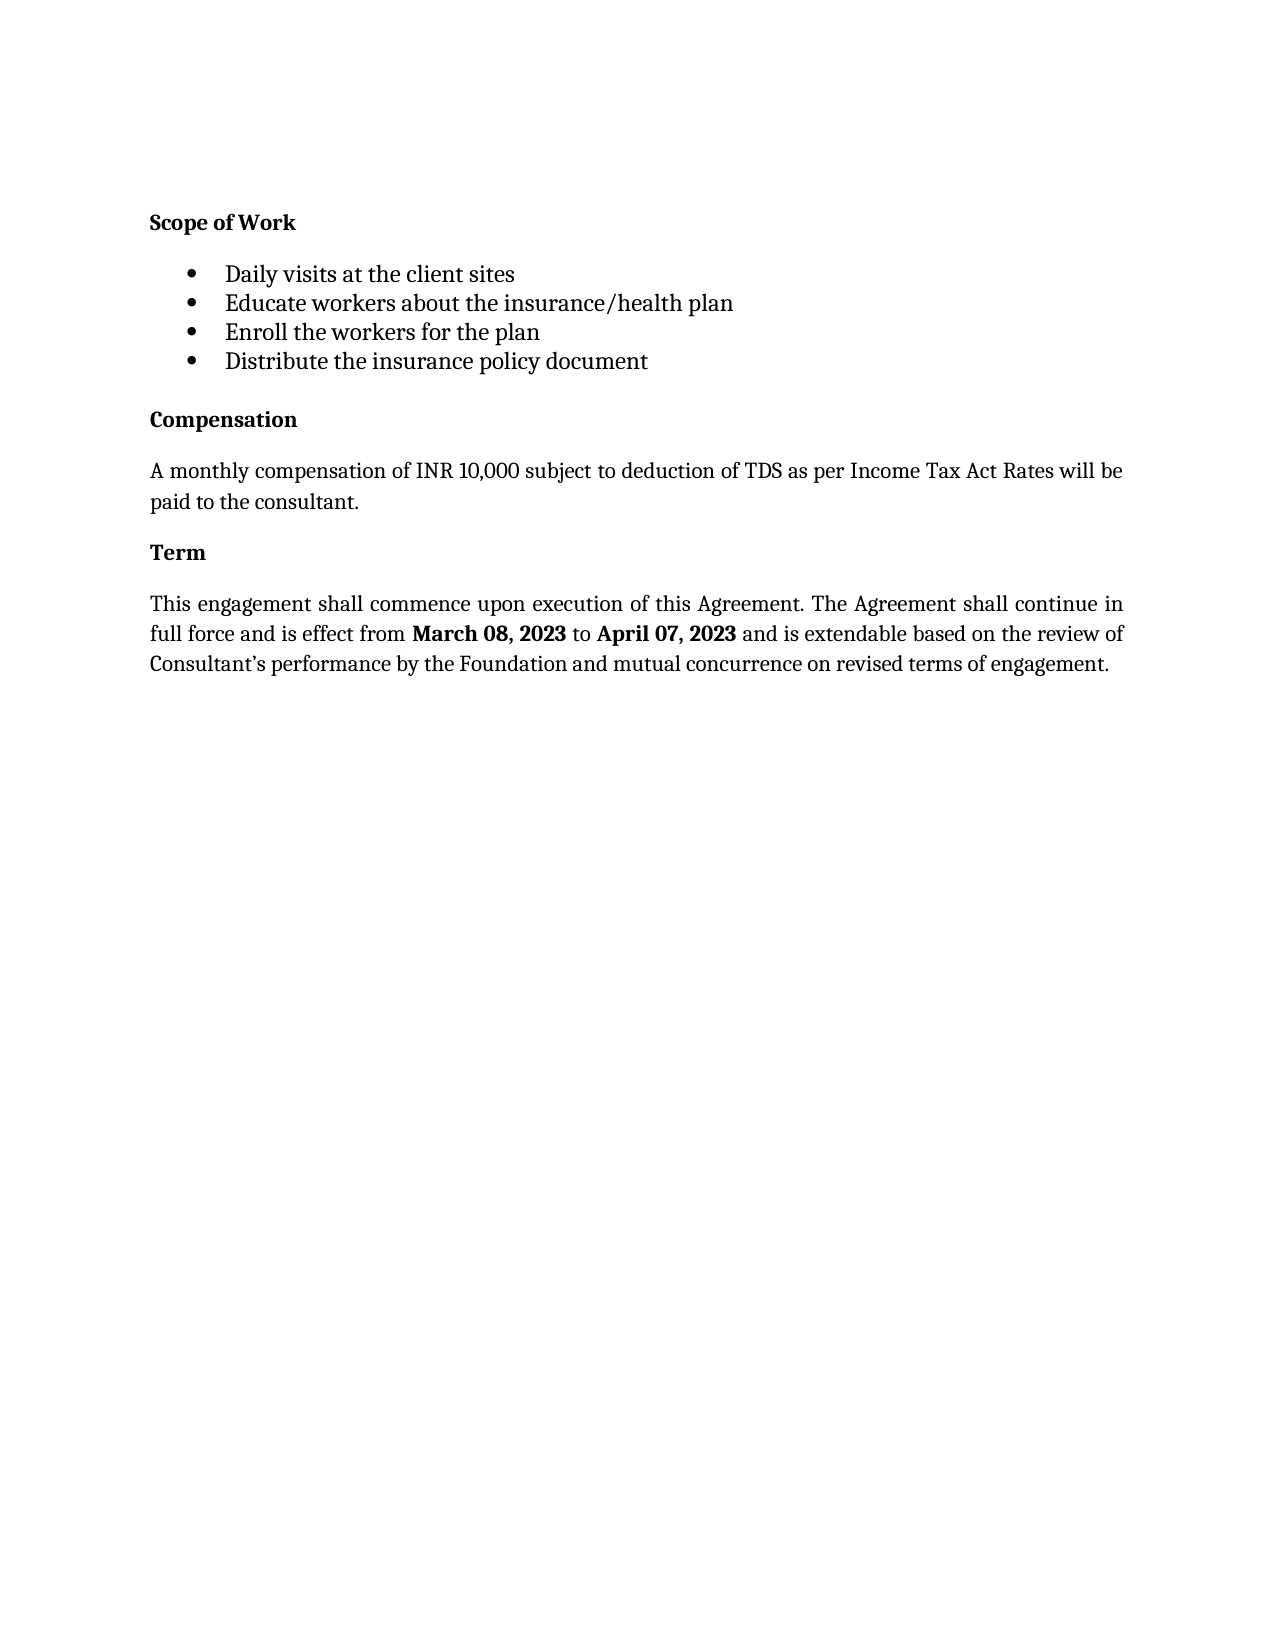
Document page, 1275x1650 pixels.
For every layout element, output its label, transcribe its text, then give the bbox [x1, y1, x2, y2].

text Scope of Work [150, 209, 1125, 236]
list Daily visits at the client sites [187, 260, 1125, 289]
list Educate workers about the insurance/health plan [187, 289, 1125, 318]
list Distribute the insurance policy document [187, 347, 1125, 375]
text Compensation [150, 407, 1125, 434]
text Term [150, 539, 1125, 566]
text This engagement shall commence upon execution of this Agreement. The Agreement shall continue in full force and is effect from March 08, 2023 to April 07, 2023 and is extendable based on the review of Consultant’s performance by the Foundation and mutual concurrence on revised terms of engagement. [150, 591, 1125, 677]
list Enroll the workers for the plan [187, 318, 1125, 347]
text A monthly compensation of INR 10,000 subject to deduction of TDS as per Income Tax Act Rates will be paid to the consultant. [150, 458, 1125, 515]
